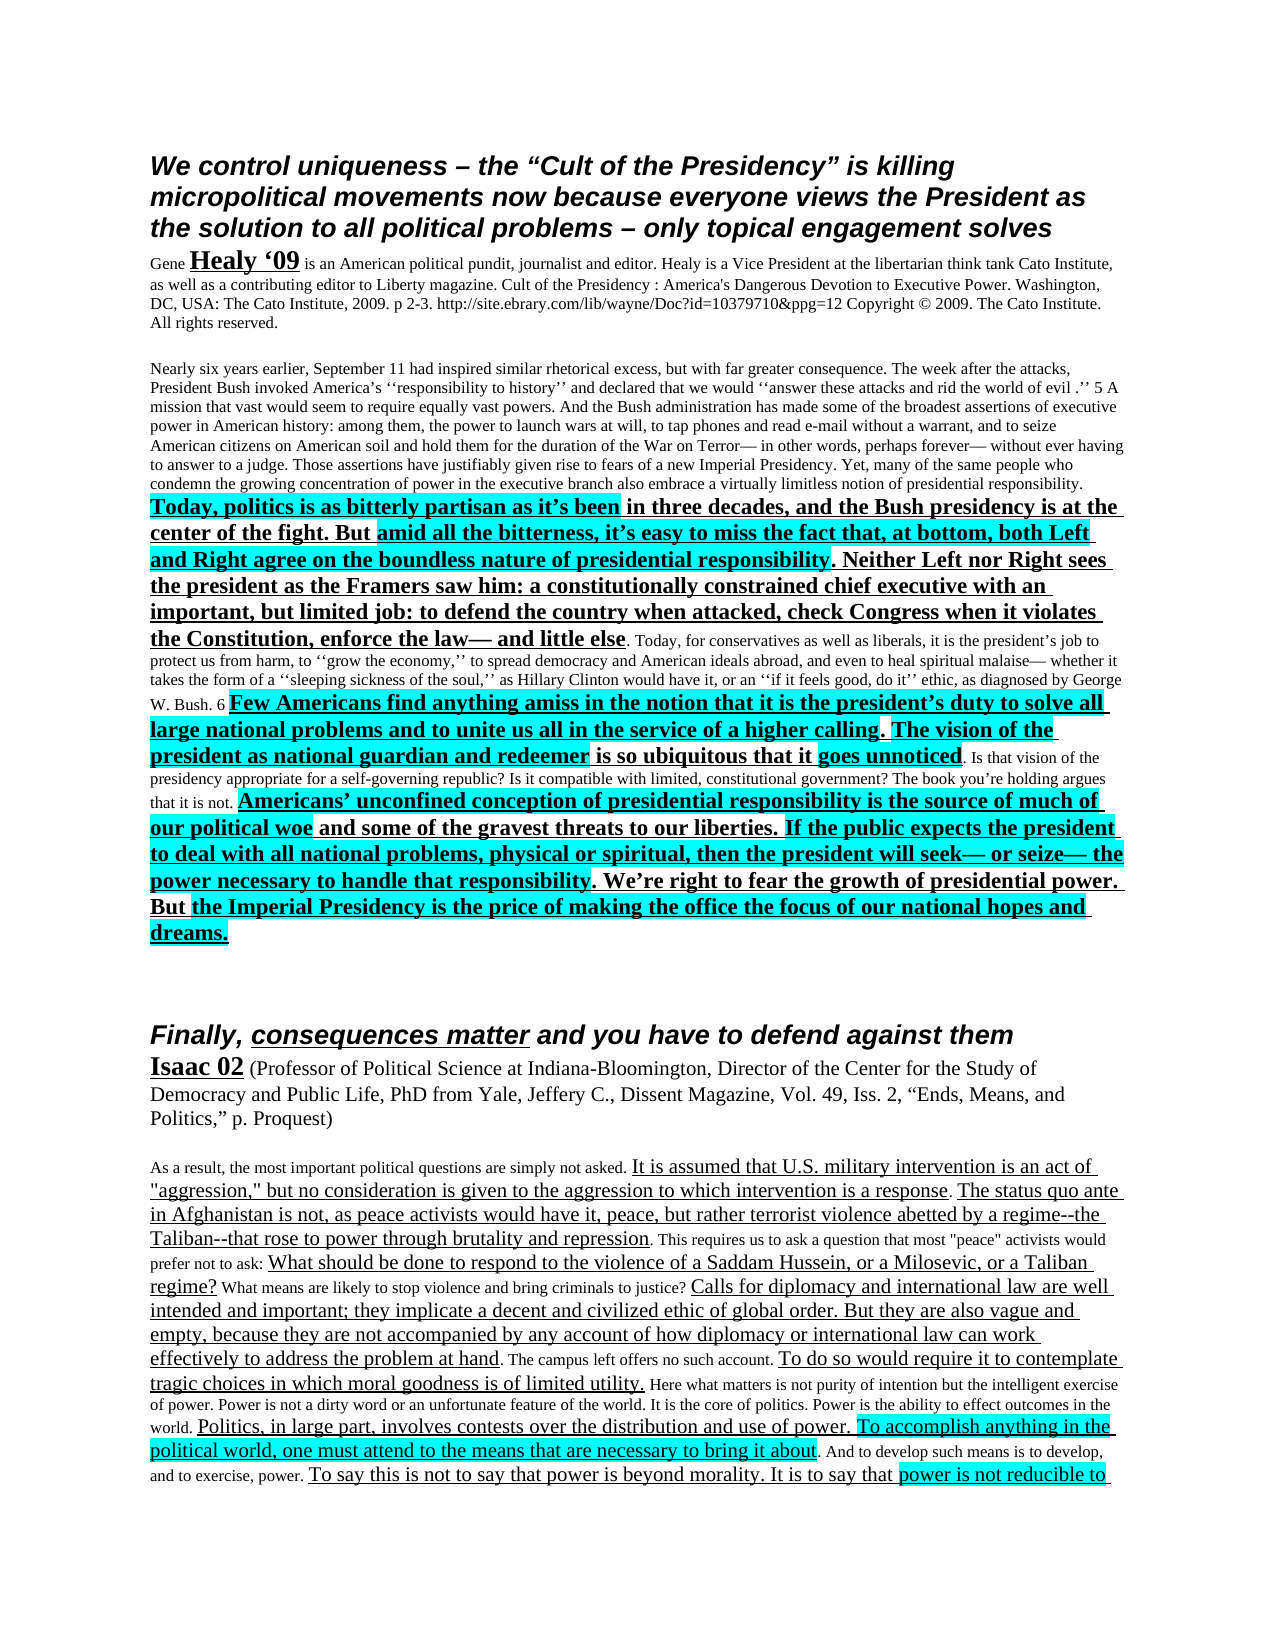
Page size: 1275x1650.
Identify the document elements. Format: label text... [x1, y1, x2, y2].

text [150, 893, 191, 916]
text Isaac 02 (Professor of Political Science at Indiana-Bloomington, Director of the Center for the Study of Democracy and Public Life, PhD from Yale, Jeffery C., Dissent Magazine, Vol. 49, Iss. 2, “Ends, Means, and Politics,” p. Proquest) [150, 1051, 1125, 1130]
text Gene Healy ‘09 is an American political pundit, journalist and editor. Healy is a Vice President at the libertarian think tank Cato Institute, as well as a contributing editor to Liberty magazine. Cult of the Presidency : America's Dangerous Devotion to Executive Power. Washington, DC, USA: The Cato Institute, 2009. p 2-3. http://site.ebrary.com/lib/wayne/Doc?id=10379710&ppg=12 Copyright © 2009. The Cato Institute. All rights reserved. [150, 244, 1125, 332]
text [150, 1154, 1125, 1486]
text Finally, consequences matter and you have to defend against them [150, 1019, 1125, 1051]
text We control uniqueness – the “Cult of the Presidency” is killing micropolitical movements now because everyone views the President as the solution to all political problems – only topical engagement solves [150, 150, 1125, 244]
text Nearly six years earlier, September 11 had inspired similar rhetorical excess, but with far greater consequence. The week after the attacks, President Bush invoked America’s ‘‘responsibility to history’’ and declared that we would ‘‘answer these attacks and rid the world of evil .’’ 5 A mission that vast would seem to require equally vast powers. And the Bush administration has made some of the broadest assertions of executive power in American history: among them, the power to launch wars at will, to tap phones and read e-mail without a warrant, and to seize American citizens on American soil and hold them for the duration of the War on Terror— in other words, perhaps forever— without ever having to answer to a judge. Those assertions have justifiably given rise to fears of a new Imperial Presidency. Yet, many of the same people who condemn the growing concentration of power in the executive branch also embrace a virtually limitless notion of presidential responsibility. Today, politics is as bitterly partisan as it’s been in three decades, and the Bush presidency is at the center of the fight. But amid all the bitterness, it’s easy to miss the fact that, at bottom, both Left and Right agree on the boundless nature of presidential responsibility. Neither Left nor Right sees the president as the Framers saw him: a constitutionally constrained chief executive with an important, but limited job: to defend the country when attacked, check Congress when it violates the Constitution, enforce the law— and little else. Today, for conservatives as well as liberals, it is the president’s job to protect us from harm, to ‘‘grow the economy,’’ to spread democracy and American ideals abroad, and even to heal spiritual malaise— whether it takes the form of a ‘‘sleeping sickness of the soul,’’ as Hillary Clinton would have it, or an ‘‘if it feels good, do it’’ ethic, as diagnosed by George W. Bush. 6 Few Americans find anything amiss in the notion that it is the president’s duty to solve all large national problems and to unite us all in the service of a higher calling. The vision of the president as national guardian and redeemer is so ubiquitous that it goes unnoticed. Is that vision of the presidency appropriate for a self-governing republic? Is it compatible with limited, constitutional government? The book you’re holding argues that it is not. Americans’ unconfined conception of presidential responsibility is the source of much of our political woe and some of the gravest threats to our liberties. If the public expects the president to deal with all national problems, physical or spiritual, then the president will seek— or seize— the power necessary to handle that responsibility. We’re right to fear the growth of presidential power. But the Imperial Presidency is the price of making the office the focus of our national hopes and dreams. [150, 359, 1125, 890]
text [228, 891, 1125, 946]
